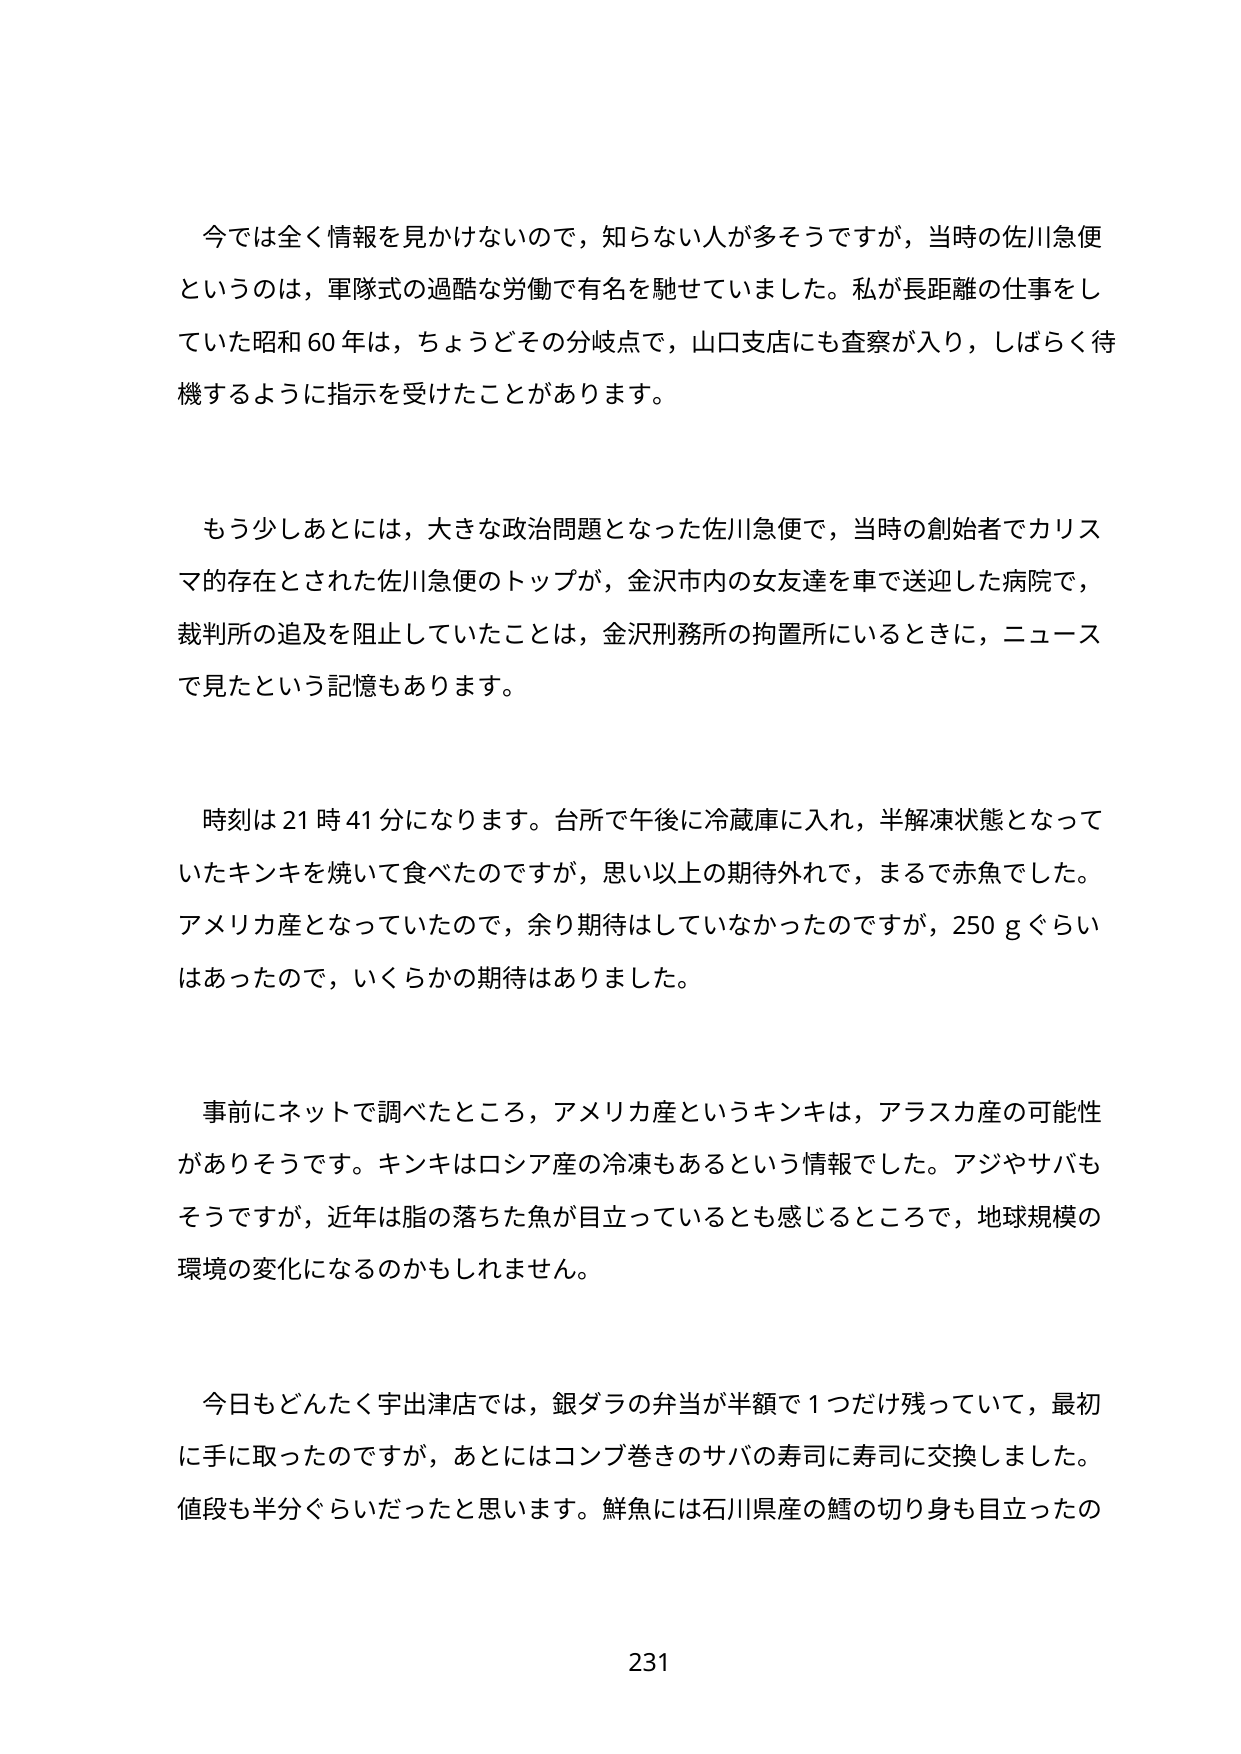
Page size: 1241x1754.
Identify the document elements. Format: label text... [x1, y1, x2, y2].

text 今日もどんたく宇出津店では，銀ダラの弁当が半額で1つだけ残っていて，最初に手に取ったのですが，あとにはコンブ巻きのサバの寿司に寿司に交換しました。値段も半分ぐらいだったと思います。鮮魚には石川県産の鱈の切り身も目立ったので，確認をしたのですが，やはり銀ダラとなっていました。 [177, 1376, 1122, 1533]
text 事前にネットで調べたところ，アメリカ産というキンキは，アラスカ産の可能性がありそうです。キンキはロシア産の冷凍もあるという情報でした。アジやサバもそうですが，近年は脂の落ちた魚が目立っているとも感じるところで，地球規模の環境の変化になるのかもしれません。 [177, 1084, 1122, 1294]
text もう少しあとには，大きな政治問題となった佐川急便で，当時の創始者でカリスマ的存在とされた佐川急便のトップが，金沢市内の女友達を車で送迎した病院で，裁判所の追及を阻止していたことは，金沢刑務所の拘置所にいるときに，ニュースで見たという記憶もあります。 [177, 501, 1122, 711]
text 今では全く情報を見かけないので，知らない人が多そうですが，当時の佐川急便というのは，軍隊式の過酷な労働で有名を馳せていました。私が長距離の仕事をしていた昭和60年は，ちょうどその分岐点で，山口支店にも査察が入り，しばらく待機するように指示を受けたことがあります。 [177, 209, 1122, 419]
text 時刻は21時41分になります。台所で午後に冷蔵庫に入れ，半解凍状態となっていたキンキを焼いて食べたのですが，思い以上の期待外れで，まるで赤魚でした。アメリカ産となっていたので，余り期待はしていなかったのですが，250ｇぐらいはあったので，いくらかの期待はありました。 [177, 793, 1122, 1003]
